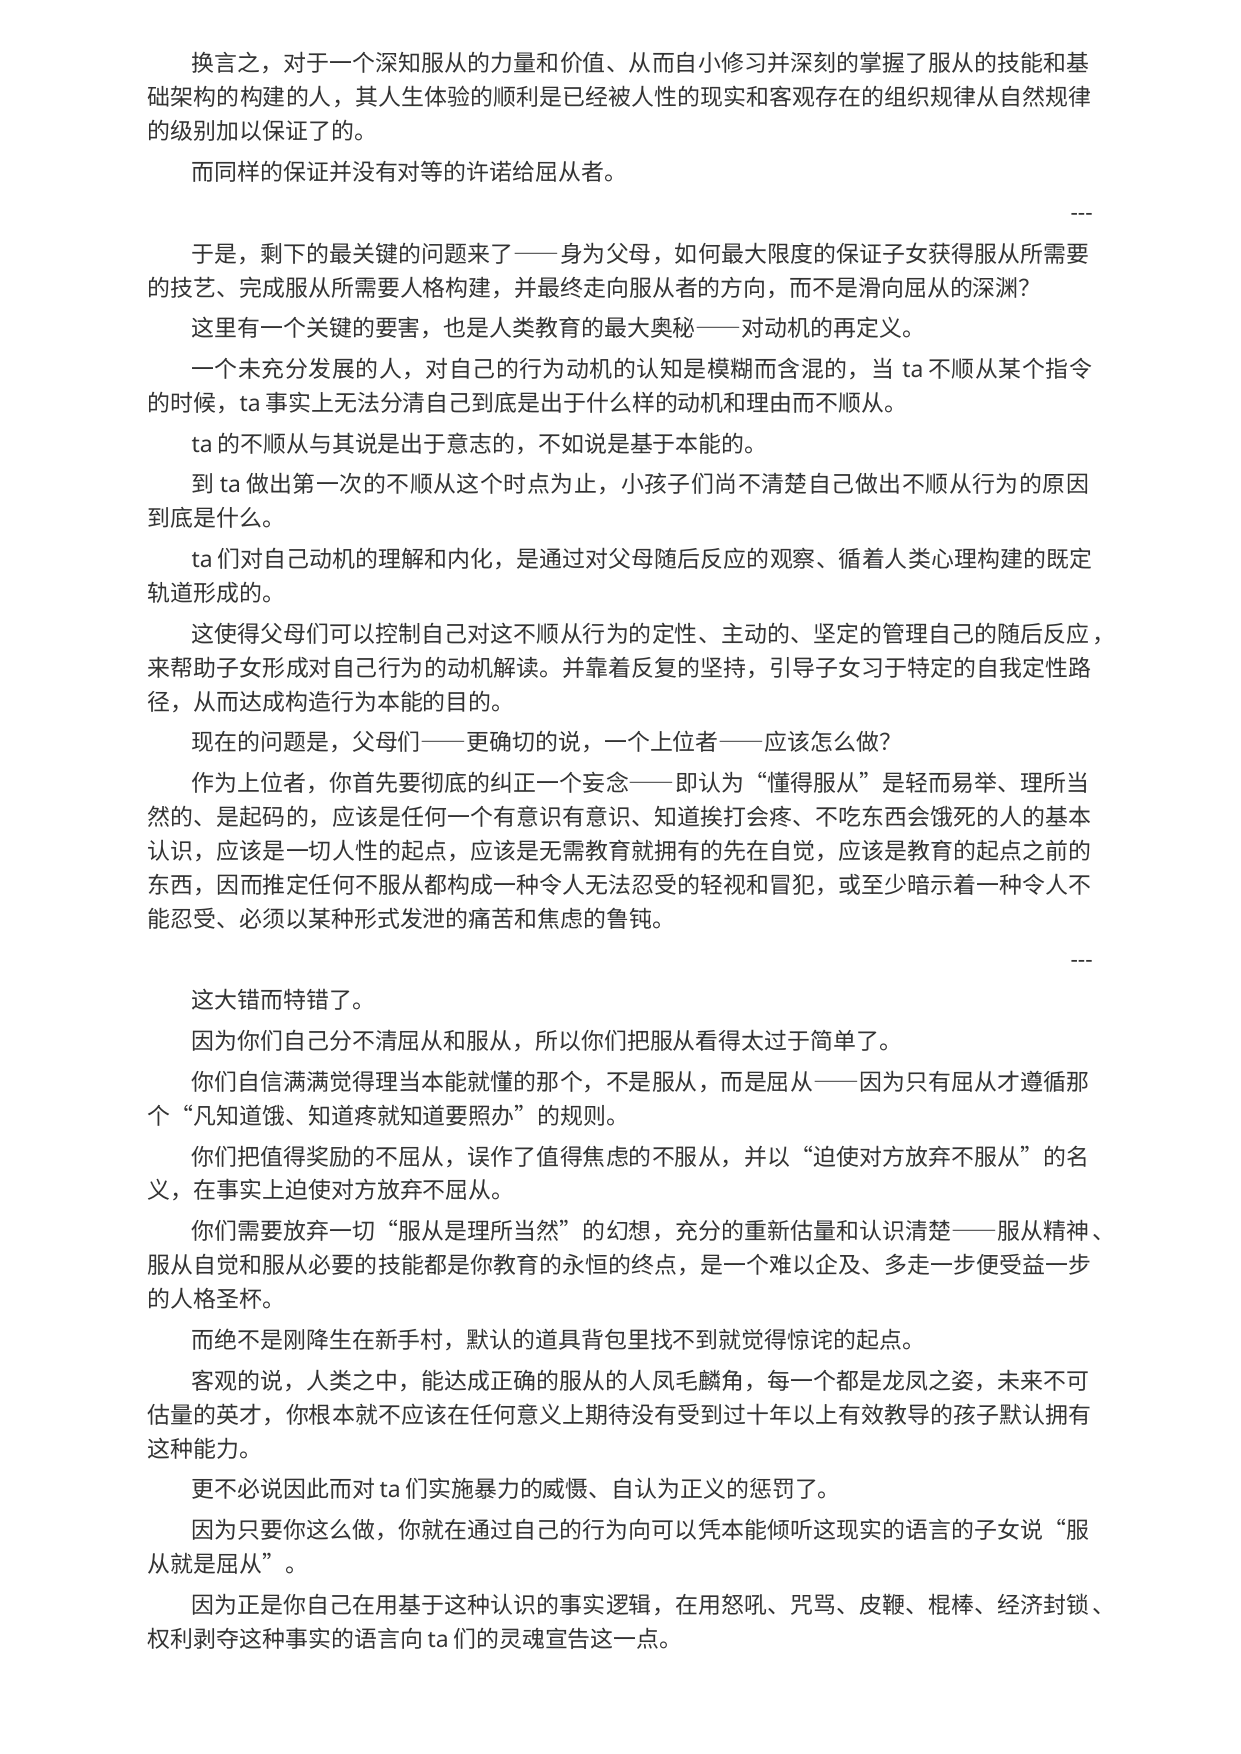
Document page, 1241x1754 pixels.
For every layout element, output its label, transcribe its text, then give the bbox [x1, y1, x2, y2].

text 到ta做出第一次的不顺从这个时点为止，小孩子们尚不清楚自己做出不顺从行为的原因到底是什么。 [148, 466, 1092, 534]
text 更不必说因此而对ta们实施暴力的威慑、自认为正义的惩罚了。 [148, 1471, 1092, 1505]
text 你们把值得奖励的不屈从，误作了值得焦虑的不服从，并以“迫使对方放弃不服从”的名义，在事实上迫使对方放弃不屈从。 [148, 1138, 1092, 1206]
text 因为正是你自己在用基于这种认识的事实逻辑，在用怒吼、咒骂、皮鞭、棍棒、经济封锁、权利剥夺这种事实的语言向ta们的灵魂宣告这一点。 [148, 1586, 1092, 1654]
text 这里有一个关键的要害，也是人类教育的最大奥秘——对动机的再定义。 [148, 310, 1092, 344]
text 现在的问题是，父母们——更确切的说，一个上位者——应该怎么做？ [148, 724, 1092, 758]
text 客观的说，人类之中，能达成正确的服从的人凤毛麟角，每一个都是龙凤之姿，未来不可估量的英才，你根本就不应该在任何意义上期待没有受到过十年以上有效教导的孩子默认拥有这种能力。 [148, 1362, 1092, 1464]
text 因为只要你这么做，你就在通过自己的行为向可以凭本能倾听这现实的语言的子女说“服从就是屈从”。 [148, 1512, 1092, 1579]
text 于是，剩下的最关键的问题来了——身为父母，如何最大限度的保证子女获得服从所需要的技艺、完成服从所需要人格构建，并最终走向服从者的方向，而不是滑向屈从的深渊？ [148, 235, 1092, 303]
text 你们需要放弃一切“服从是理所当然”的幻想，充分的重新估量和认识清楚——服从精神、服从自觉和服从必要的技能都是你教育的永恒的终点，是一个难以企及、多走一步便受益一步的人格圣杯。 [148, 1213, 1092, 1315]
text ta们对自己动机的理解和内化，是通过对父母随后反应的观察、循着人类心理构建的既定轨道形成的。 [148, 541, 1092, 608]
text --- [148, 194, 1092, 228]
text 一个未充分发展的人，对自己的行为动机的认知是模糊而含混的，当ta不顺从某个指令的时候，ta事实上无法分清自己到底是出于什么样的动机和理由而不顺从。 [148, 351, 1092, 418]
text 因为你们自己分不清屈从和服从，所以你们把服从看得太过于简单了。 [148, 1023, 1092, 1057]
text --- [148, 941, 1092, 975]
text 而同样的保证并没有对等的许诺给屈从者。 [148, 154, 1092, 188]
text 而绝不是刚降生在新手村，默认的道具背包里找不到就觉得惊诧的起点。 [148, 1321, 1092, 1355]
text ta的不顺从与其说是出于意志的，不如说是基于本能的。 [148, 425, 1092, 459]
text 换言之，对于一个深知服从的力量和价值、从而自小修习并深刻的掌握了服从的技能和基础架构的构建的人，其人生体验的顺利是已经被人性的现实和客观存在的组织规律从自然规律的级别加以保证了的。 [148, 45, 1092, 147]
text 这大错而特错了。 [148, 982, 1092, 1016]
text 你们自信满满觉得理当本能就懂的那个，不是服从，而是屈从——因为只有屈从才遵循那个“凡知道饿、知道疼就知道要照办”的规则。 [148, 1063, 1092, 1131]
text 这使得父母们可以控制自己对这不顺从行为的定性、主动的、坚定的管理自己的随后反应，来帮助子女形成对自己行为的动机解读。并靠着反复的坚持，引导子女习于特定的自我定性路径，从而达成构造行为本能的目的。 [148, 615, 1092, 717]
text 作为上位者，你首先要彻底的纠正一个妄念——即认为“懂得服从”是轻而易举、理所当然的、是起码的，应该是任何一个有意识有意识、知道挨打会疼、不吃东西会饿死的人的基本认识，应该是一切人性的起点，应该是无需教育就拥有的先在自觉，应该是教育的起点之前的东西，因而推定任何不服从都构成一种令人无法忍受的轻视和冒犯，或至少暗示着一种令人不能忍受、必须以某种形式发泄的痛苦和焦虑的鲁钝。 [148, 765, 1092, 934]
